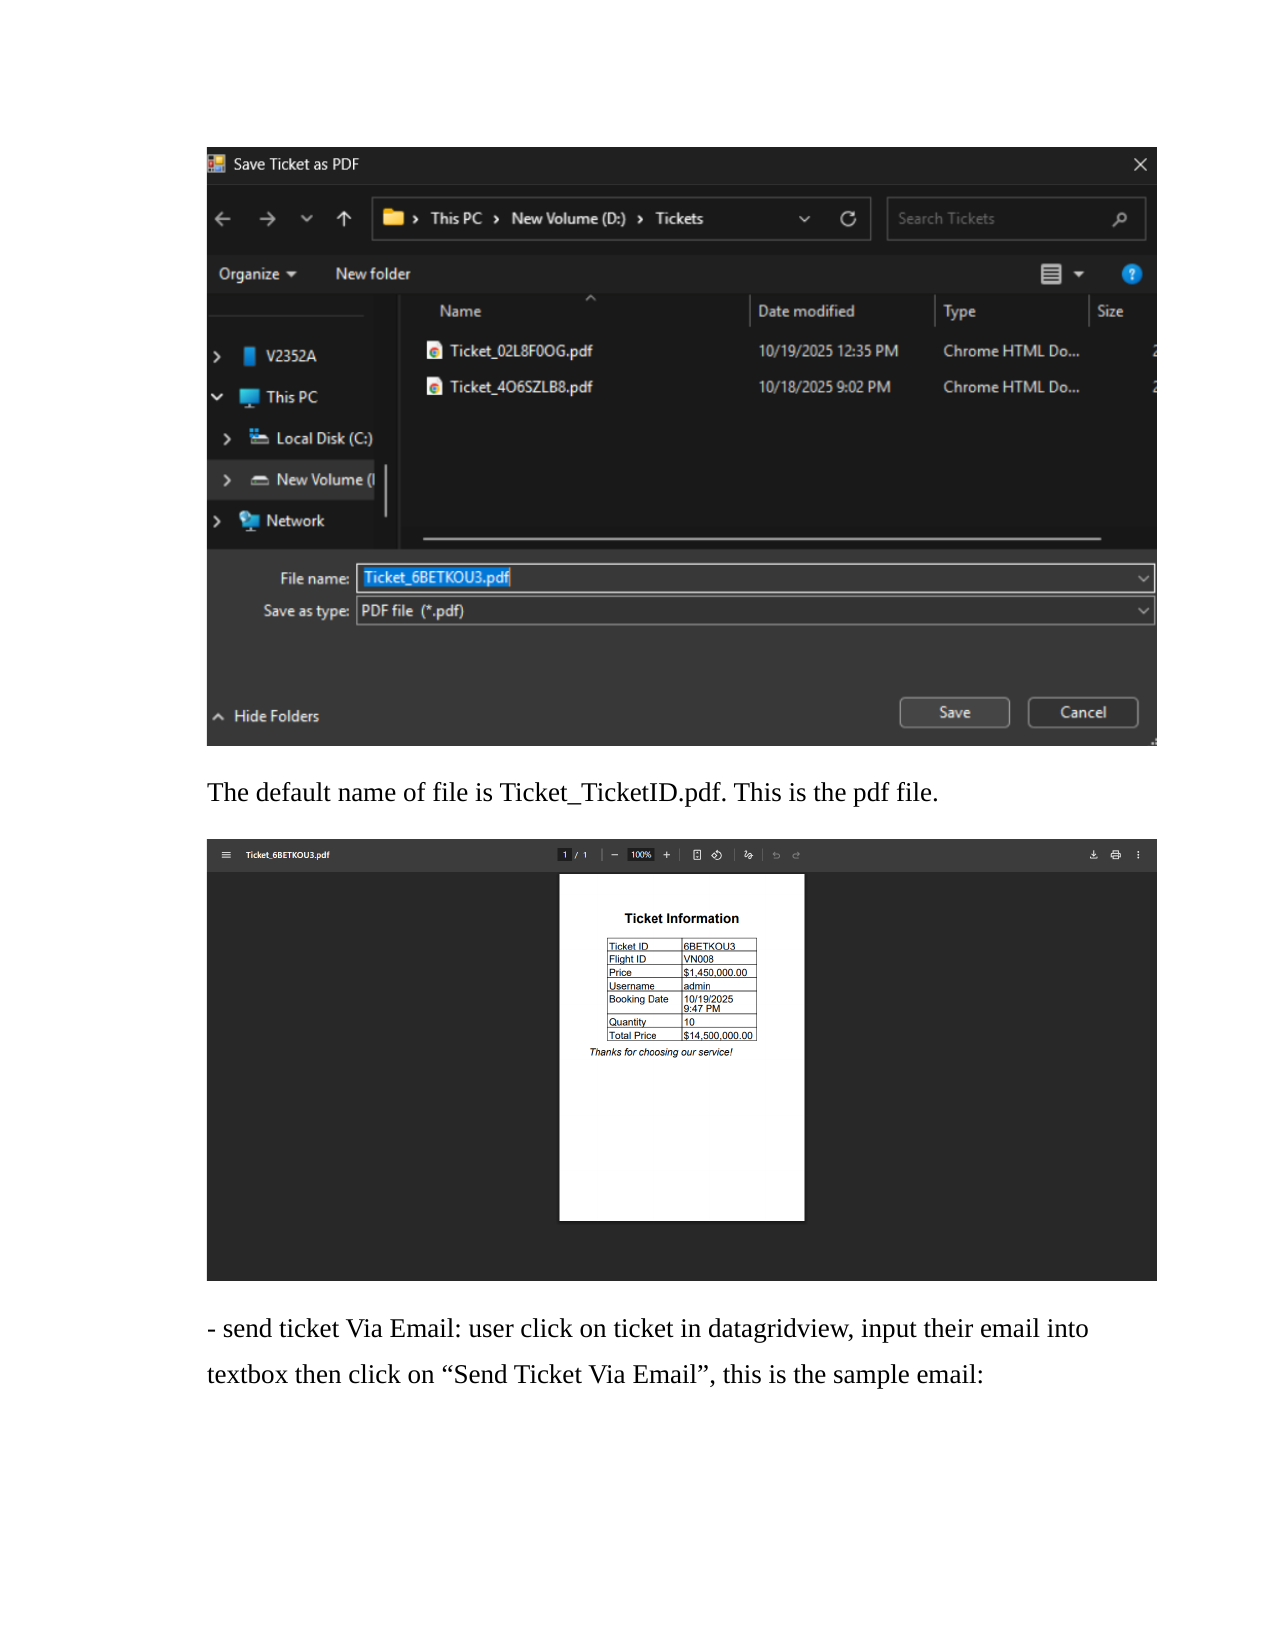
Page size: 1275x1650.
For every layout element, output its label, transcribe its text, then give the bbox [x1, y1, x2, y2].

text The default name of file is Ticket_TicketID.pdf. This is the pdf file. [207, 776, 1157, 807]
picture [206, 147, 1157, 746]
text - send ticket Via Email: user click on ticket in datagridview, input their email into textbox then click on “Send Ticket Via Email”, this is the sample email: [207, 1312, 1157, 1389]
picture [206, 839, 1157, 1281]
